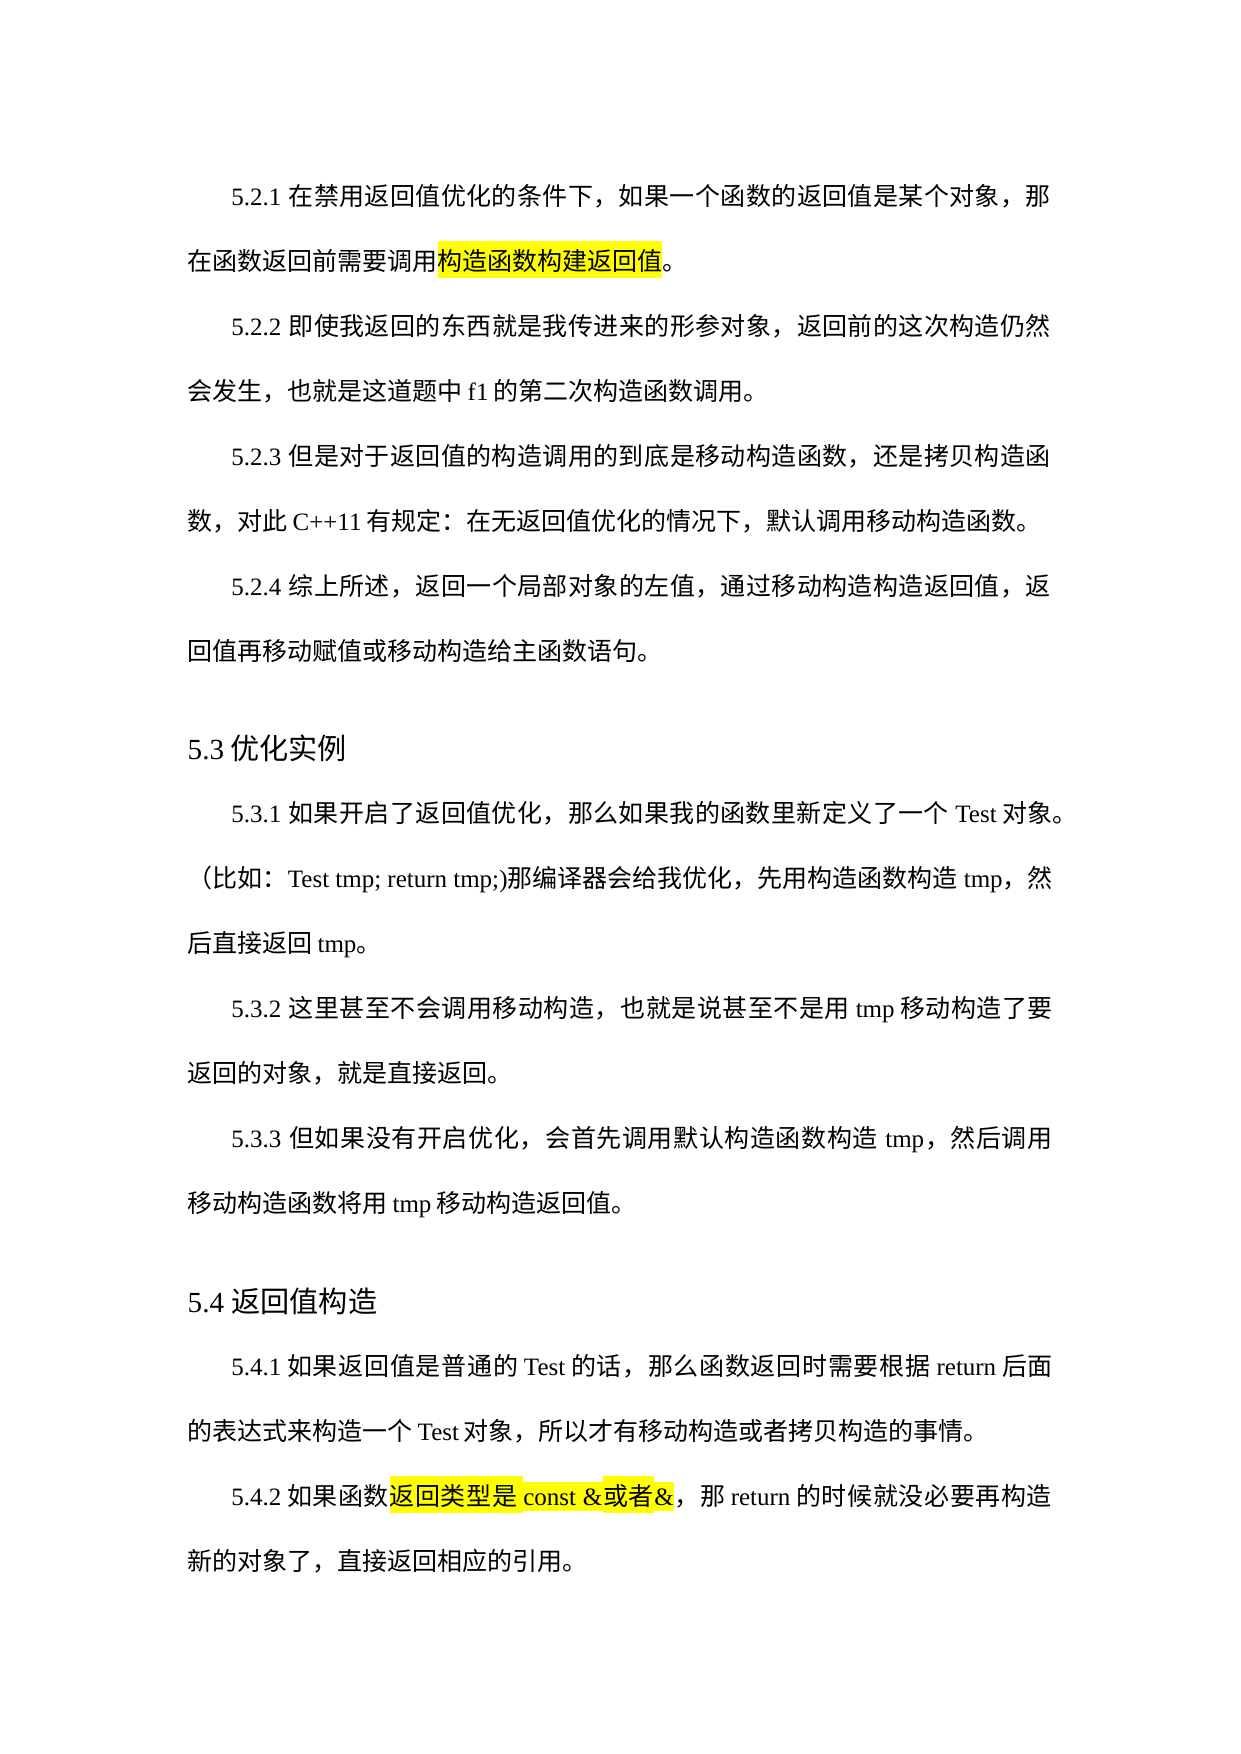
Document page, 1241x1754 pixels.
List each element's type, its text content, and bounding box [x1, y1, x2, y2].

text 5.3.1 如果开启了返回值优化，那么如果我的函数里新定义了一个Test对象。（比如：Test tmp; return tmp;)那编译器会给我优化，先用构造函数构造tmp，然后直接返回tmp。 [187, 779, 1053, 974]
text 5.3优化实例 [187, 714, 1053, 779]
text 5.4.2如果函数返回类型是const &或者&，那return的时候就没必要再构造新的对象了，直接返回相应的引用。 [187, 1462, 1053, 1592]
text 5.2.4 综上所述，返回一个局部对象的左值，通过移动构造构造返回值，返回值再移动赋值或移动构造给主函数语句。 [187, 552, 1053, 682]
text 5.4.1如果返回值是普通的Test的话，那么函数返回时需要根据return后面的表达式来构造一个Test对象，所以才有移动构造或者拷贝构造的事情。 [187, 1332, 1053, 1462]
text 5.2.1 在禁用返回值优化的条件下，如果一个函数的返回值是某个对象，那在函数返回前需要调用构造函数构建返回值。 [187, 162, 1053, 292]
text 5.3.3 但如果没有开启优化，会首先调用默认构造函数构造tmp，然后调用移动构造函数将用tmp移动构造返回值。 [187, 1104, 1053, 1234]
text 5.2.2 即使我返回的东西就是我传进来的形参对象，返回前的这次构造仍然会发生，也就是这道题中f1的第二次构造函数调用。 [187, 292, 1053, 422]
text 5.4 返回值构造 [187, 1267, 1053, 1332]
text 5.3.2 这里甚至不会调用移动构造，也就是说甚至不是用tmp移动构造了要返回的对象，就是直接返回。 [187, 974, 1053, 1104]
text 5.2.3 但是对于返回值的构造调用的到底是移动构造函数，还是拷贝构造函数，对此C++11有规定：在无返回值优化的情况下，默认调用移动构造函数。 [187, 422, 1053, 552]
